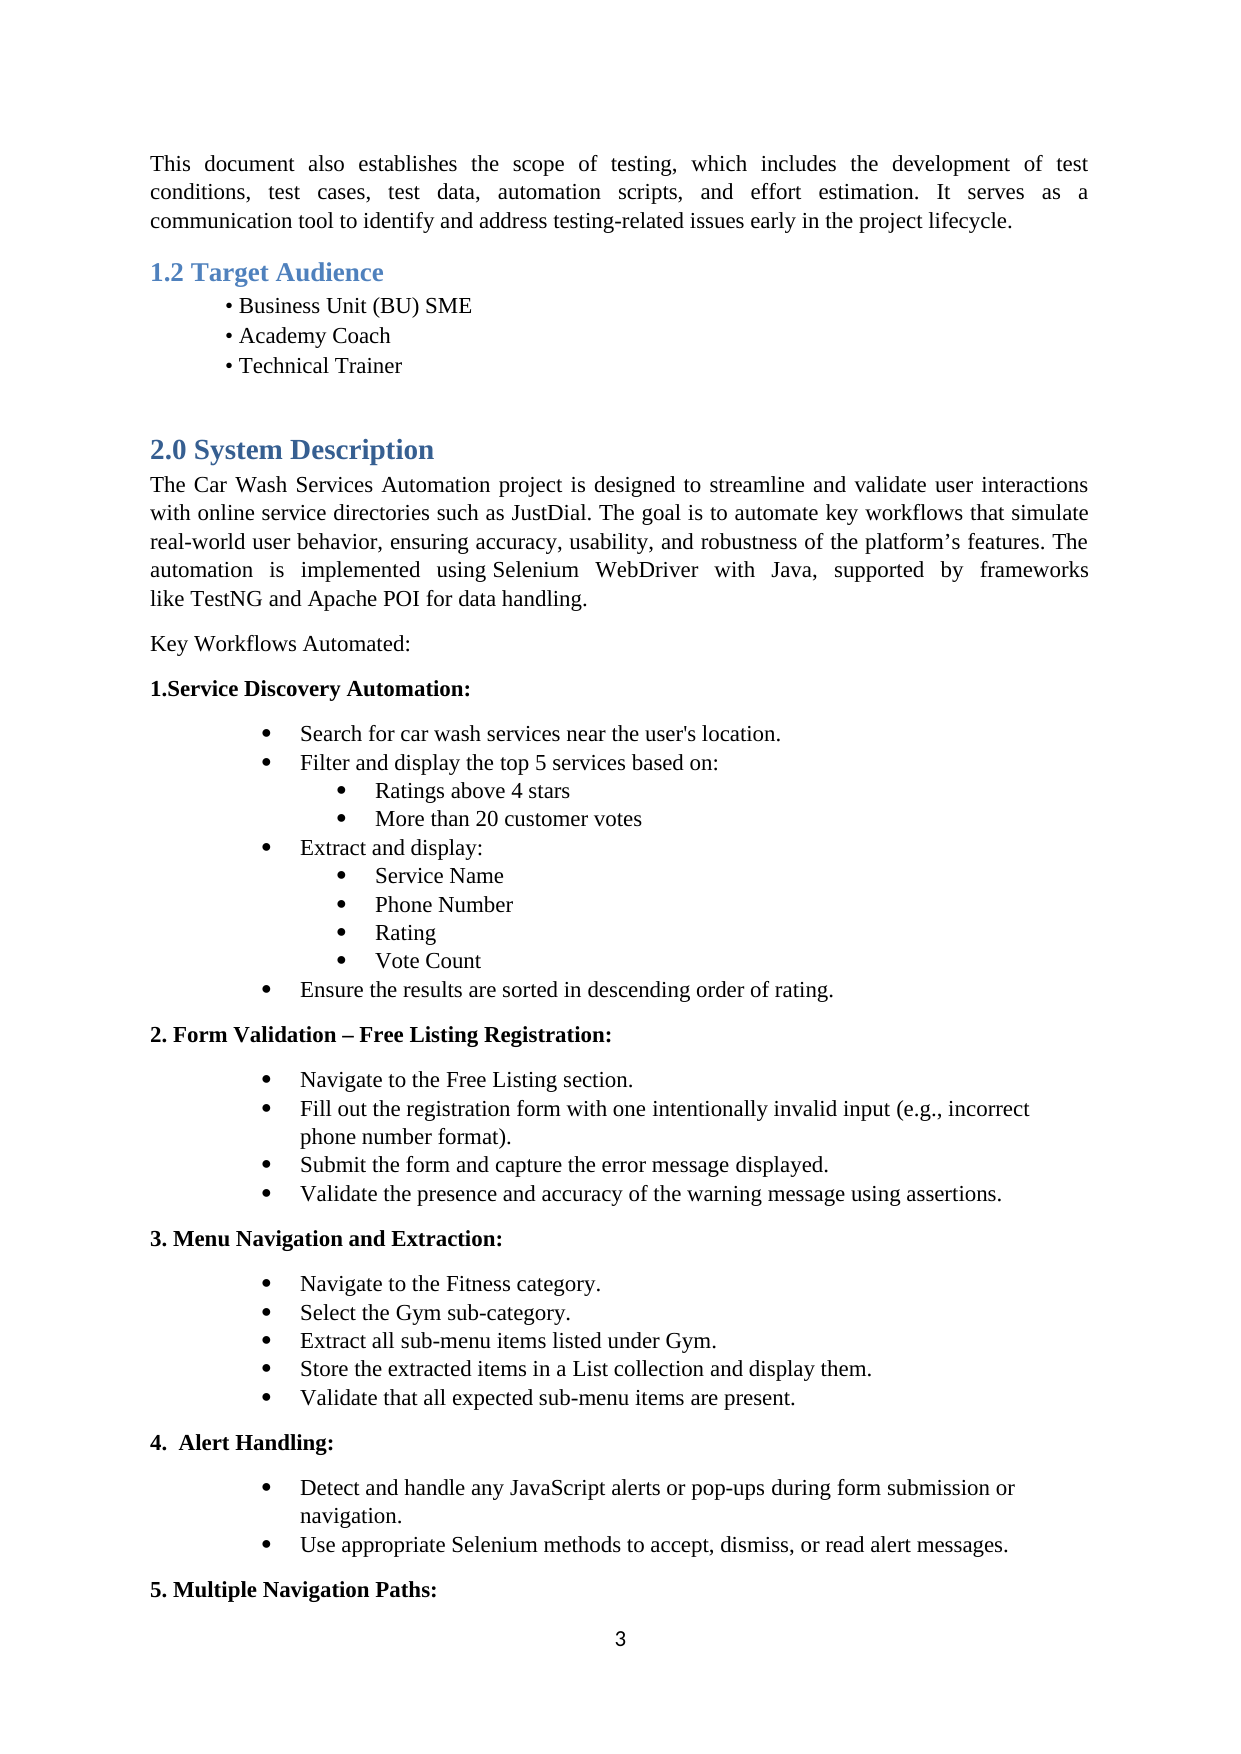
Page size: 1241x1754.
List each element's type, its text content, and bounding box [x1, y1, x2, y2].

text The Car Wash Services Automation project is designed to streamline and validate user interactions with online service directories such as JustDial. The goal is to automate key workflows that simulate real-world user behavior, ensuring accuracy, usability, and robustness of the platform’s features. The automation is implemented using Selenium WebDriver with Java, supported by frameworks like TestNG and Apache POI for data handling. [150, 471, 1090, 611]
text 5. Multiple Navigation Paths: [150, 1576, 1090, 1602]
list Service Name [337, 862, 1090, 889]
text Key Workflows Automated: [150, 630, 1090, 656]
list Store the extracted items in a List collection and display them. [262, 1356, 1090, 1382]
text 3. Menu Navigation and Extraction: [150, 1225, 1090, 1251]
text 2. Form Validation – Free Listing Registration: [150, 1021, 1090, 1047]
subtitle 2.0 System Description [150, 432, 1090, 466]
list Extract and display: [262, 834, 1090, 860]
text • Business Unit (BU) SME • Academy Coach • Technical Trainer [150, 292, 1090, 379]
list Validate that all expected sub-menu items are present. [262, 1384, 1090, 1410]
list Submit the form and capture the error message displayed. [262, 1152, 1090, 1178]
list Navigate to the Free Listing section. [262, 1066, 1090, 1093]
list Extract all sub-menu items listed under Gym. [262, 1327, 1090, 1353]
list Filter and display the top 5 services based on: [262, 748, 1090, 775]
text This document also establishes the scope of testing, which includes the development of test conditions, test cases, test data, automation scripts, and effort estimation. It serves as a communication tool to identify and address testing-related issues early in the project lifecycle. [150, 150, 1090, 233]
list Select the Gym sub-category. [262, 1299, 1090, 1325]
list Fill out the registration form with one intentionally invalid input (e.g., incorrect phone number format). [262, 1095, 1090, 1149]
list Ratings above 4 stars [337, 777, 1090, 803]
list Navigate to the Fitness category. [262, 1270, 1090, 1297]
text 1.Service Discovery Automation: [150, 675, 1090, 701]
text 4. Alert Handling: [150, 1429, 1090, 1455]
list Rating [337, 919, 1090, 946]
list Ensure the results are sorted in descending order of rating. [262, 976, 1090, 1002]
subtitle 1.2 Target Audience [150, 256, 1090, 287]
list Search for car wash services near the user's location. [262, 720, 1090, 746]
list Detect and handle any JavaScript alerts or pop-ups during form submission or navigation. [262, 1474, 1090, 1529]
list Validate the presence and accuracy of the warning message using assertions. [262, 1180, 1090, 1206]
list Vote Count [337, 948, 1090, 974]
list More than 20 customer votes [337, 805, 1090, 832]
list Phone Number [337, 891, 1090, 917]
list Use appropriate Selenium methods to accept, dismiss, or read alert messages. [262, 1531, 1090, 1557]
